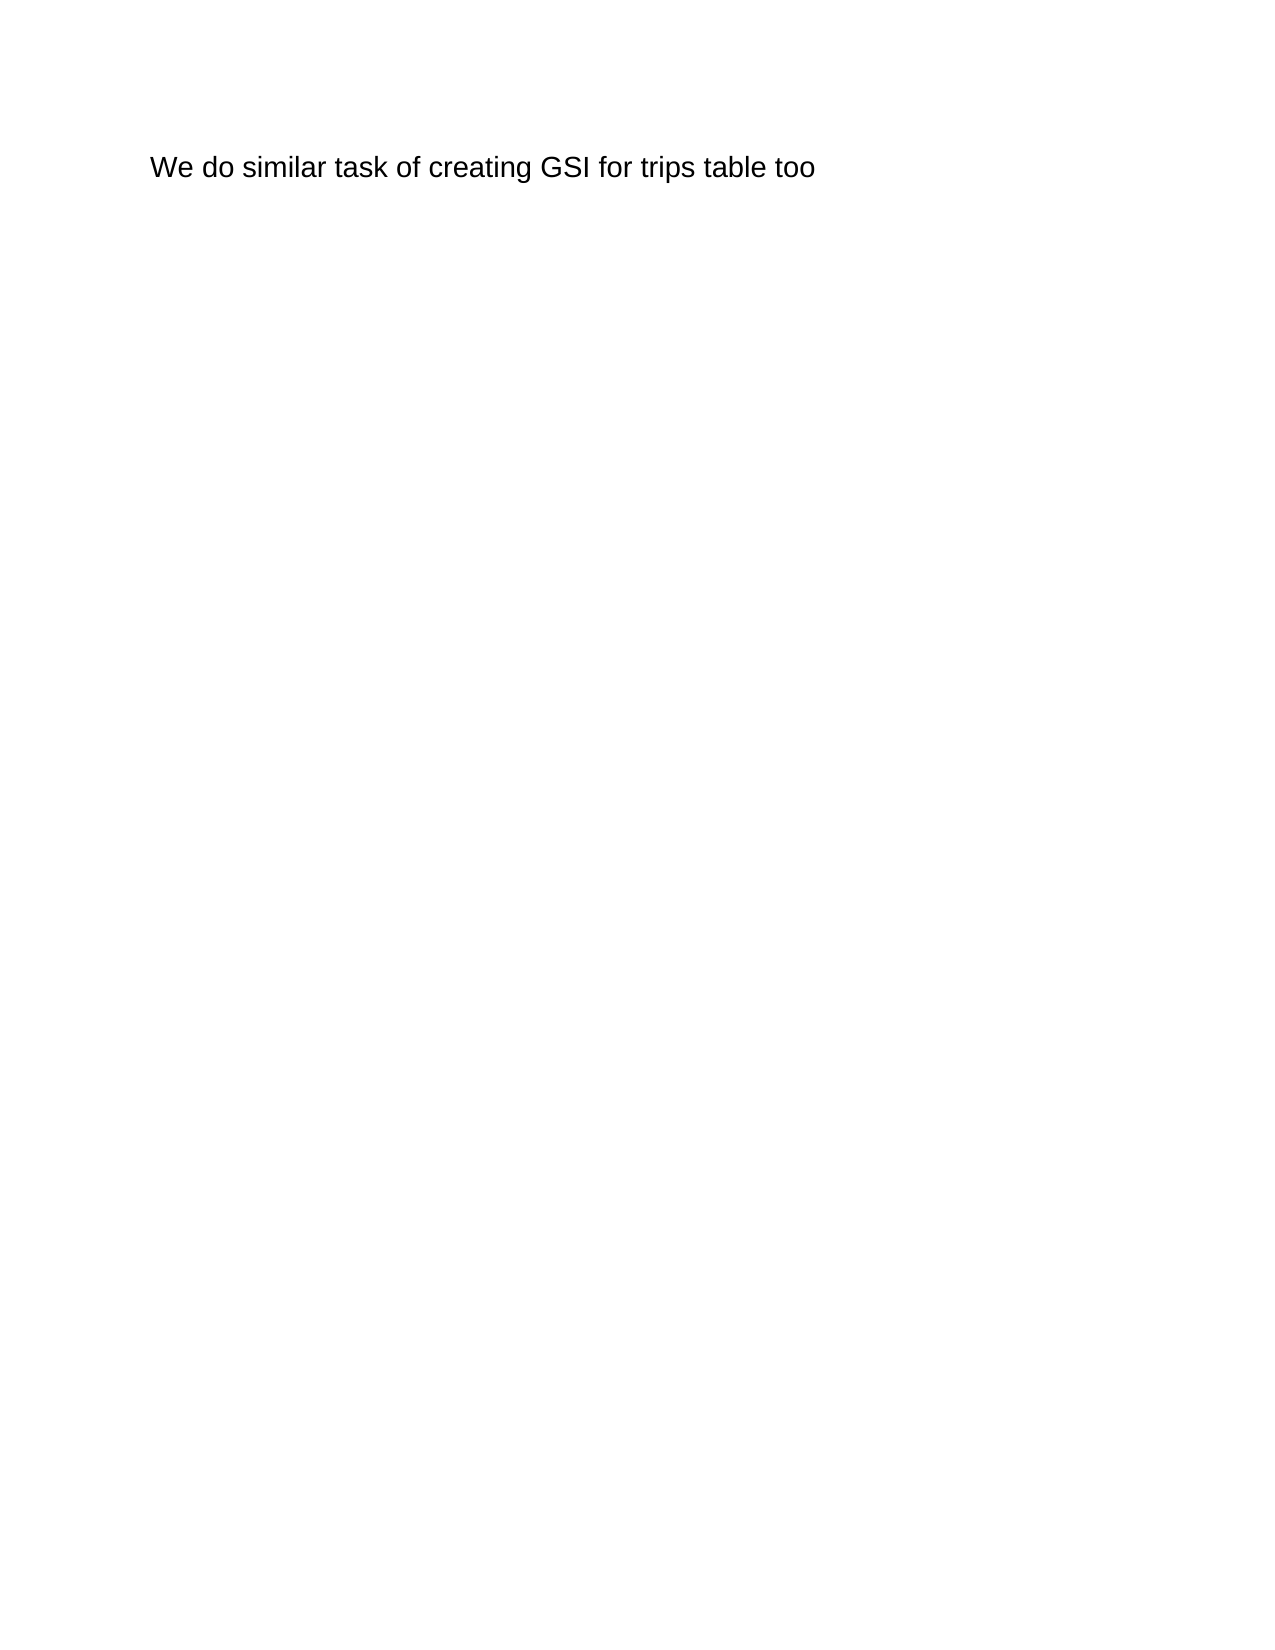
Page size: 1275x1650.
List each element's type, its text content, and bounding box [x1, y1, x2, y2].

text We do similar task of creating GSI for trips table too [150, 150, 1125, 183]
